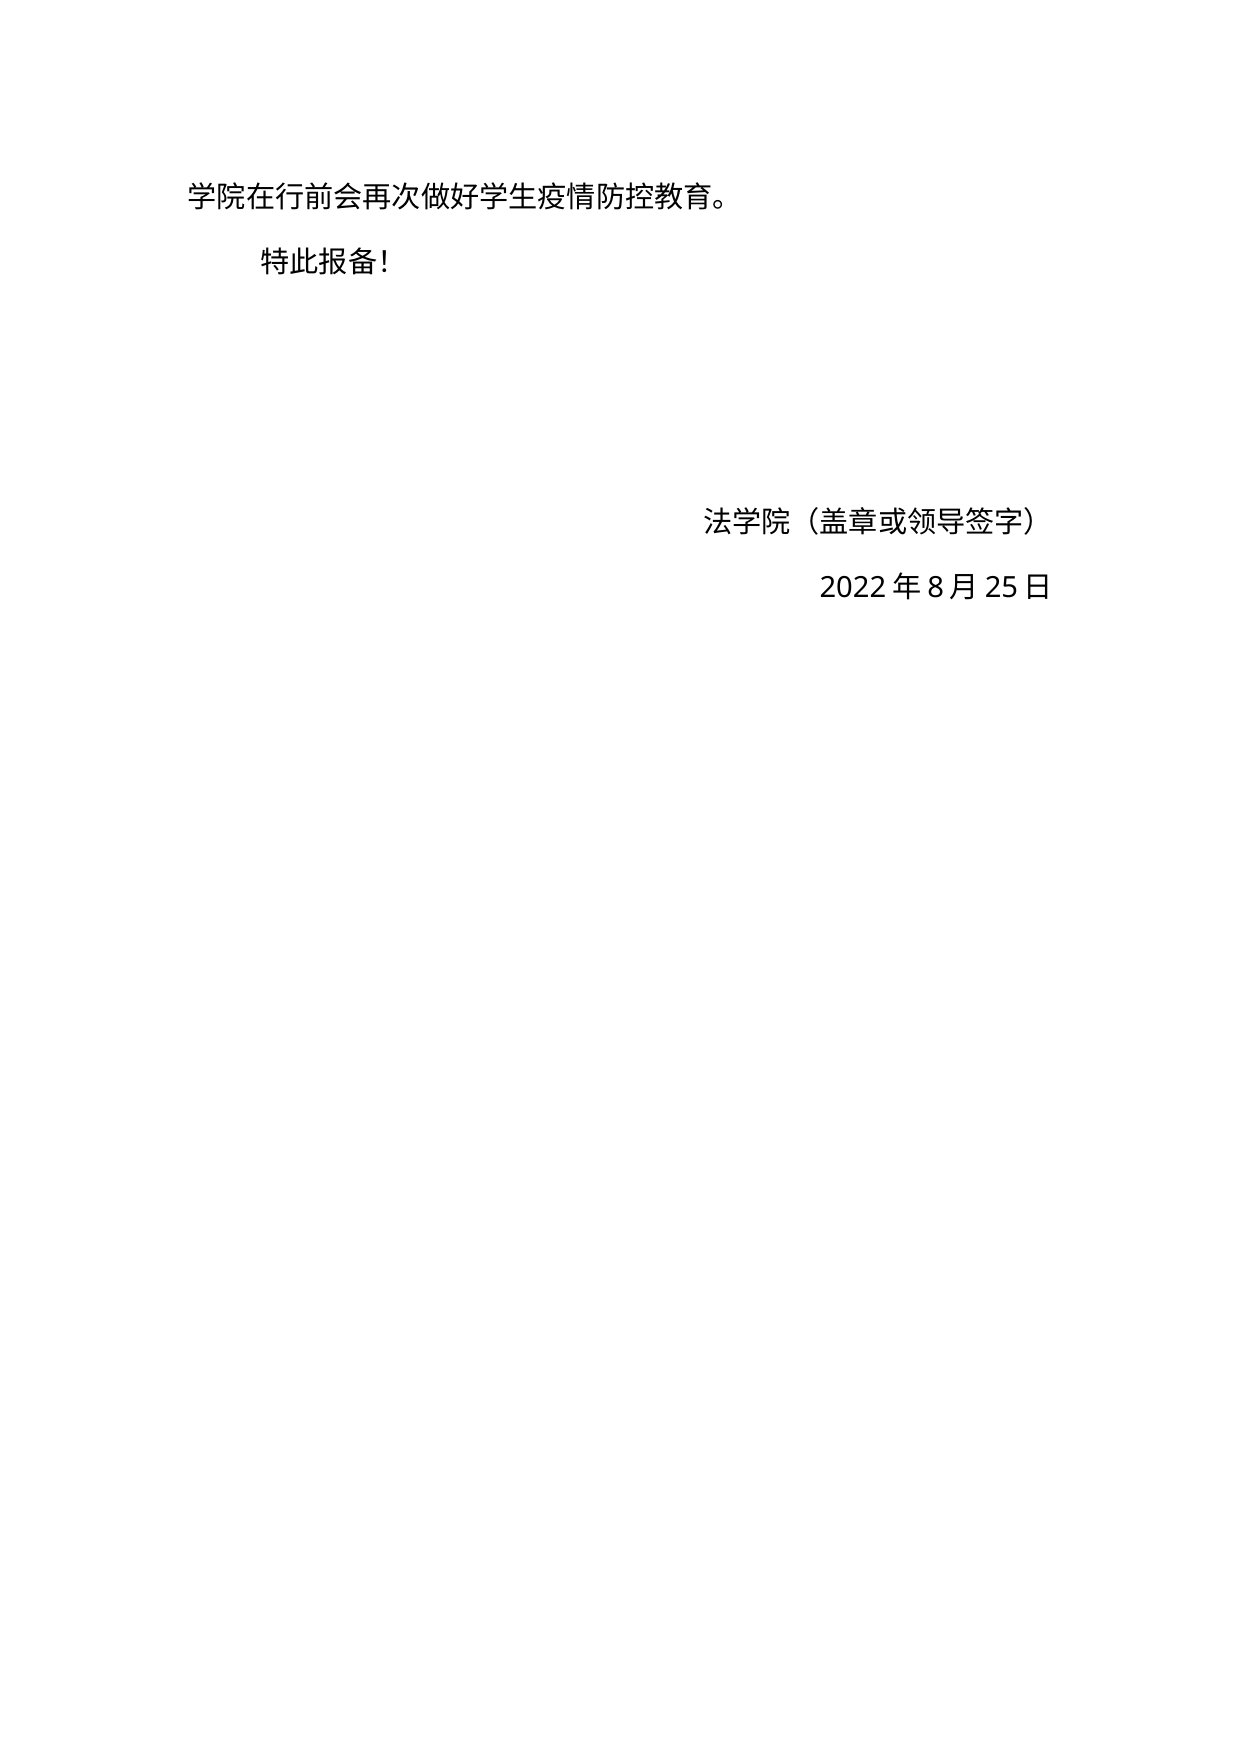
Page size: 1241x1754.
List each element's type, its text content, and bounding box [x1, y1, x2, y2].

text 2022年8月25日 [187, 552, 1053, 617]
text 特此报备！ [187, 227, 1053, 292]
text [187, 162, 1053, 227]
text 法学院（盖章或领导签字） [187, 487, 1053, 552]
